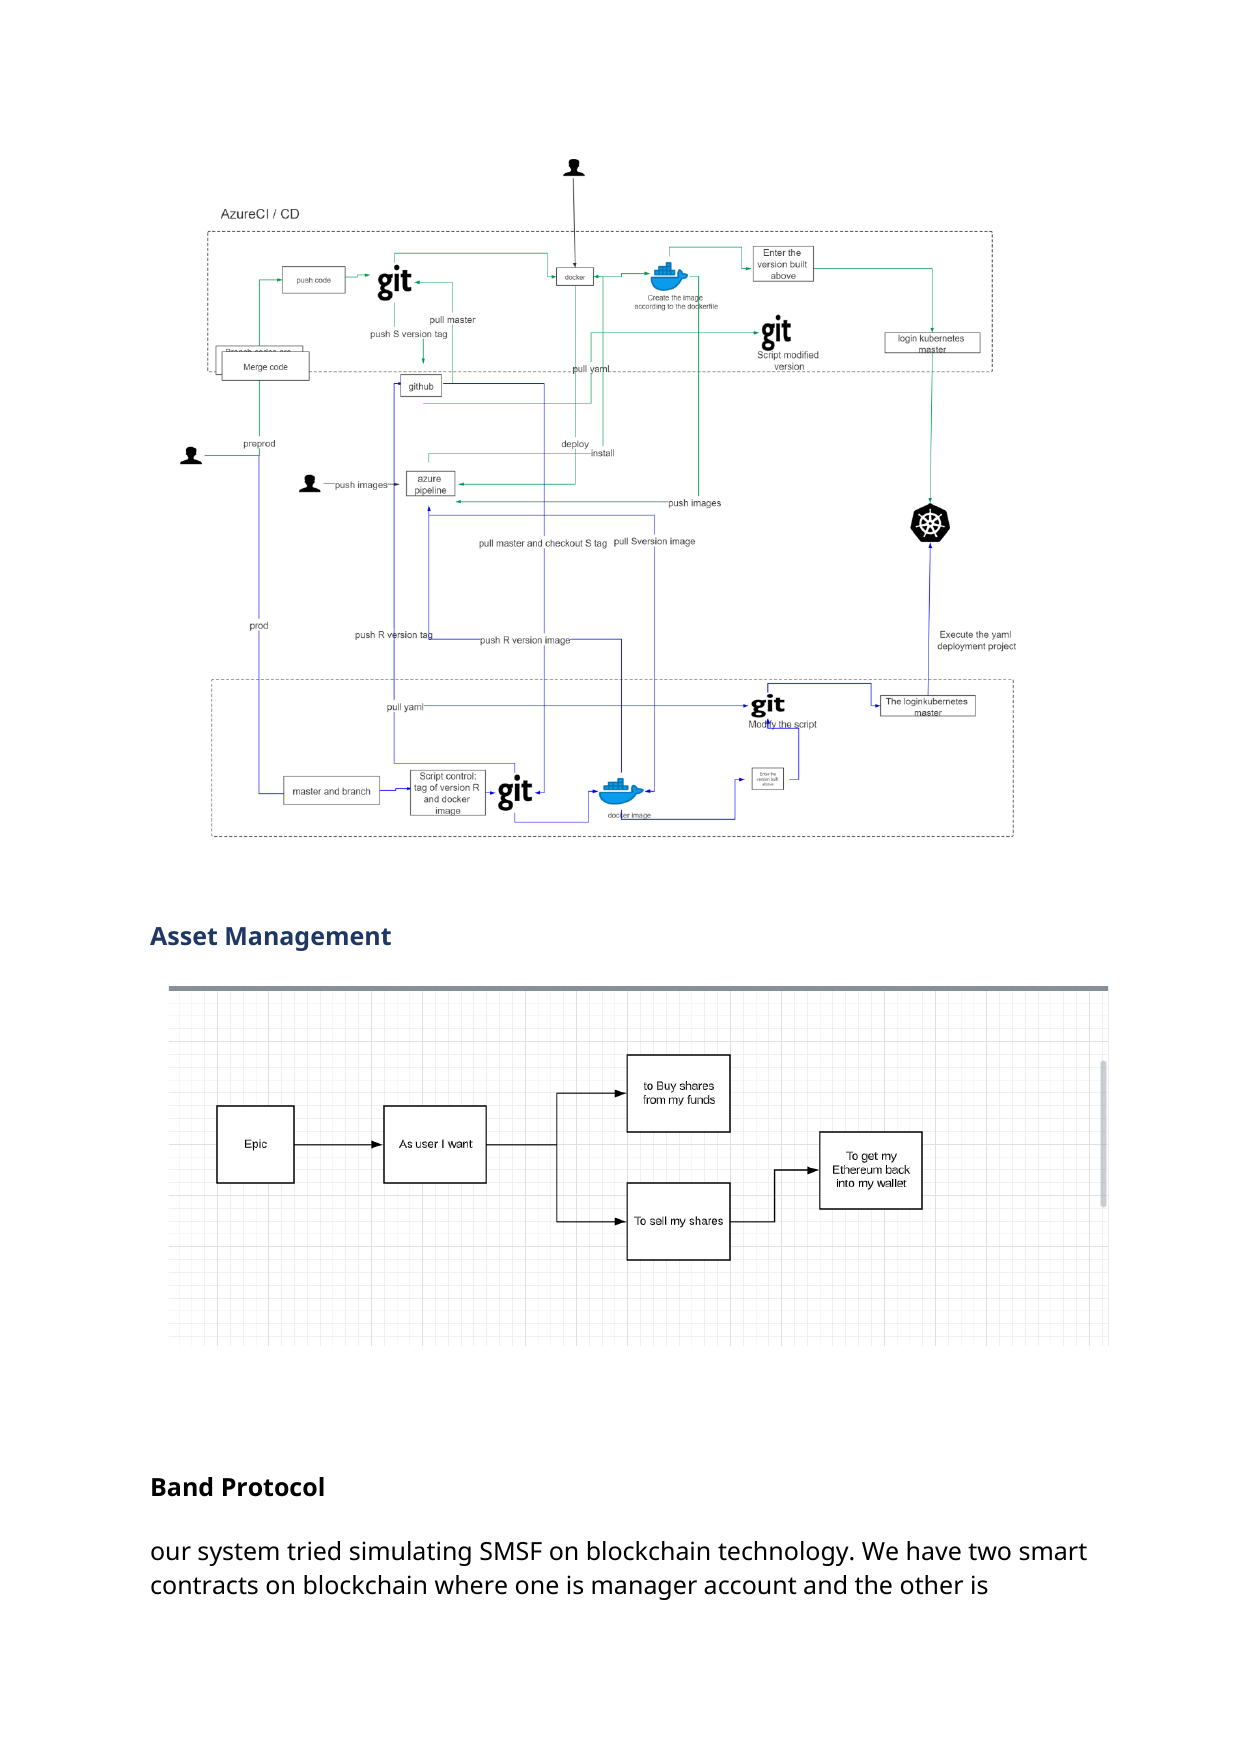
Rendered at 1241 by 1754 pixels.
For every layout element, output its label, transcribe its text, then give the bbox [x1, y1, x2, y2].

subtitle Asset Management [150, 918, 1090, 952]
text Band Protocol [150, 1470, 1090, 1504]
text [150, 1533, 1090, 1601]
